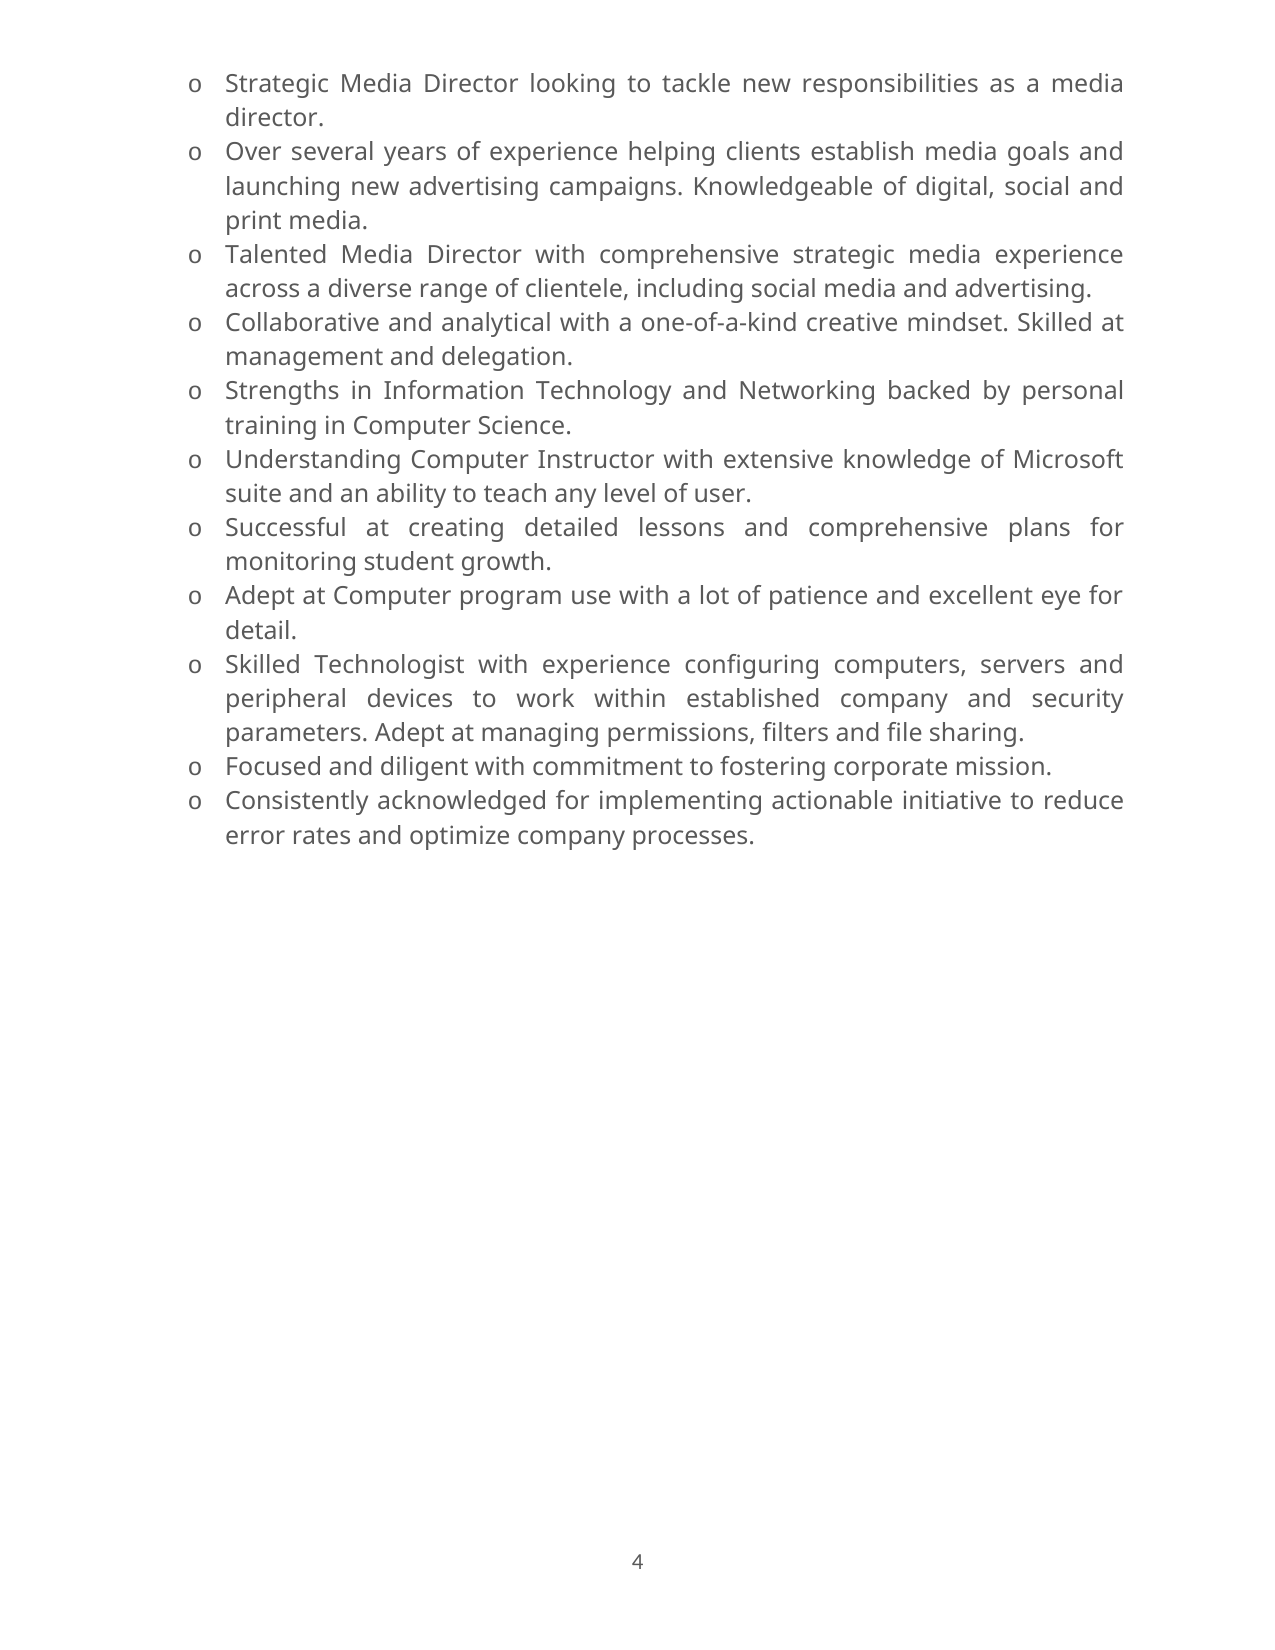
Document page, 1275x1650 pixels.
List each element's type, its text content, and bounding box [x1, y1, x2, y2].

list Successful at creating detailed lessons and comprehensive plans for monitoring student growth. [187, 510, 1125, 578]
list Consistently acknowledged for implementing actionable initiative to reduce error rates and optimize company processes. [187, 783, 1125, 851]
list Understanding Computer Instructor with extensive knowledge of Microsoft suite and an ability to teach any level of user. [187, 441, 1125, 510]
list Adept at Computer program use with a lot of patience and excellent eye for detail. [187, 578, 1125, 646]
list Skilled Technologist with experience configuring computers, servers and peripheral devices to work within established company and security parameters. Adept at managing permissions, filters and file sharing. [187, 646, 1125, 749]
list Collaborative and analytical with a one-of-a-kind creative mindset. Skilled at management and delegation. [187, 305, 1125, 373]
list Talented Media Director with comprehensive strategic media experience across a diverse range of clientele, including social media and advertising. [187, 236, 1125, 305]
list Strategic Media Director looking to tackle new responsibilities as a media director. [187, 66, 1125, 134]
list Focused and diligent with commitment to fostering corporate mission. [187, 749, 1125, 783]
list Strengths in Information Technology and Networking backed by personal training in Computer Science. [187, 373, 1125, 441]
list Over several years of experience helping clients establish media goals and launching new advertising campaigns. Knowledgeable of digital, social and print media. [187, 134, 1125, 236]
